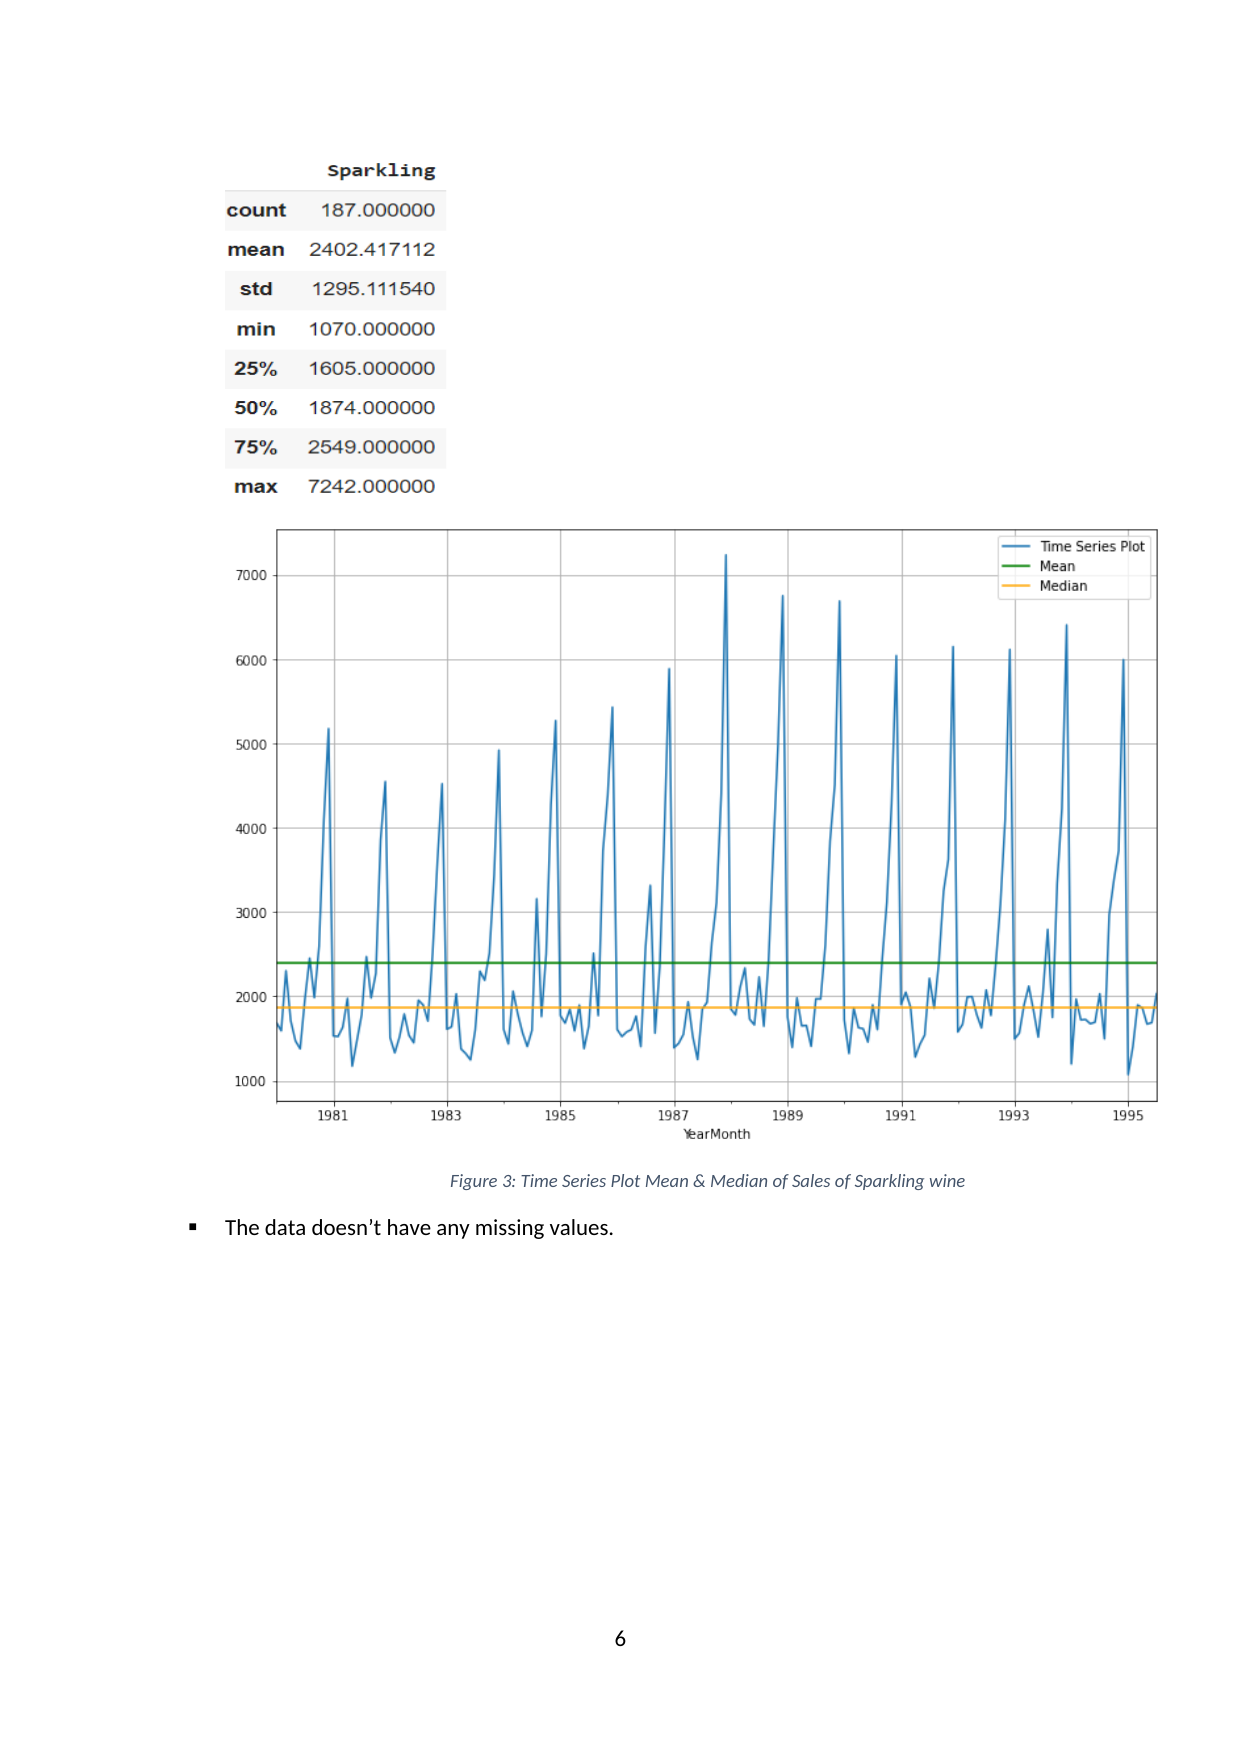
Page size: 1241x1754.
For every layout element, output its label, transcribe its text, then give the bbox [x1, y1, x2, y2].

picture [225, 520, 1166, 1151]
list The data doesn’t have any missing values. [187, 1213, 1090, 1241]
picture [225, 150, 475, 518]
